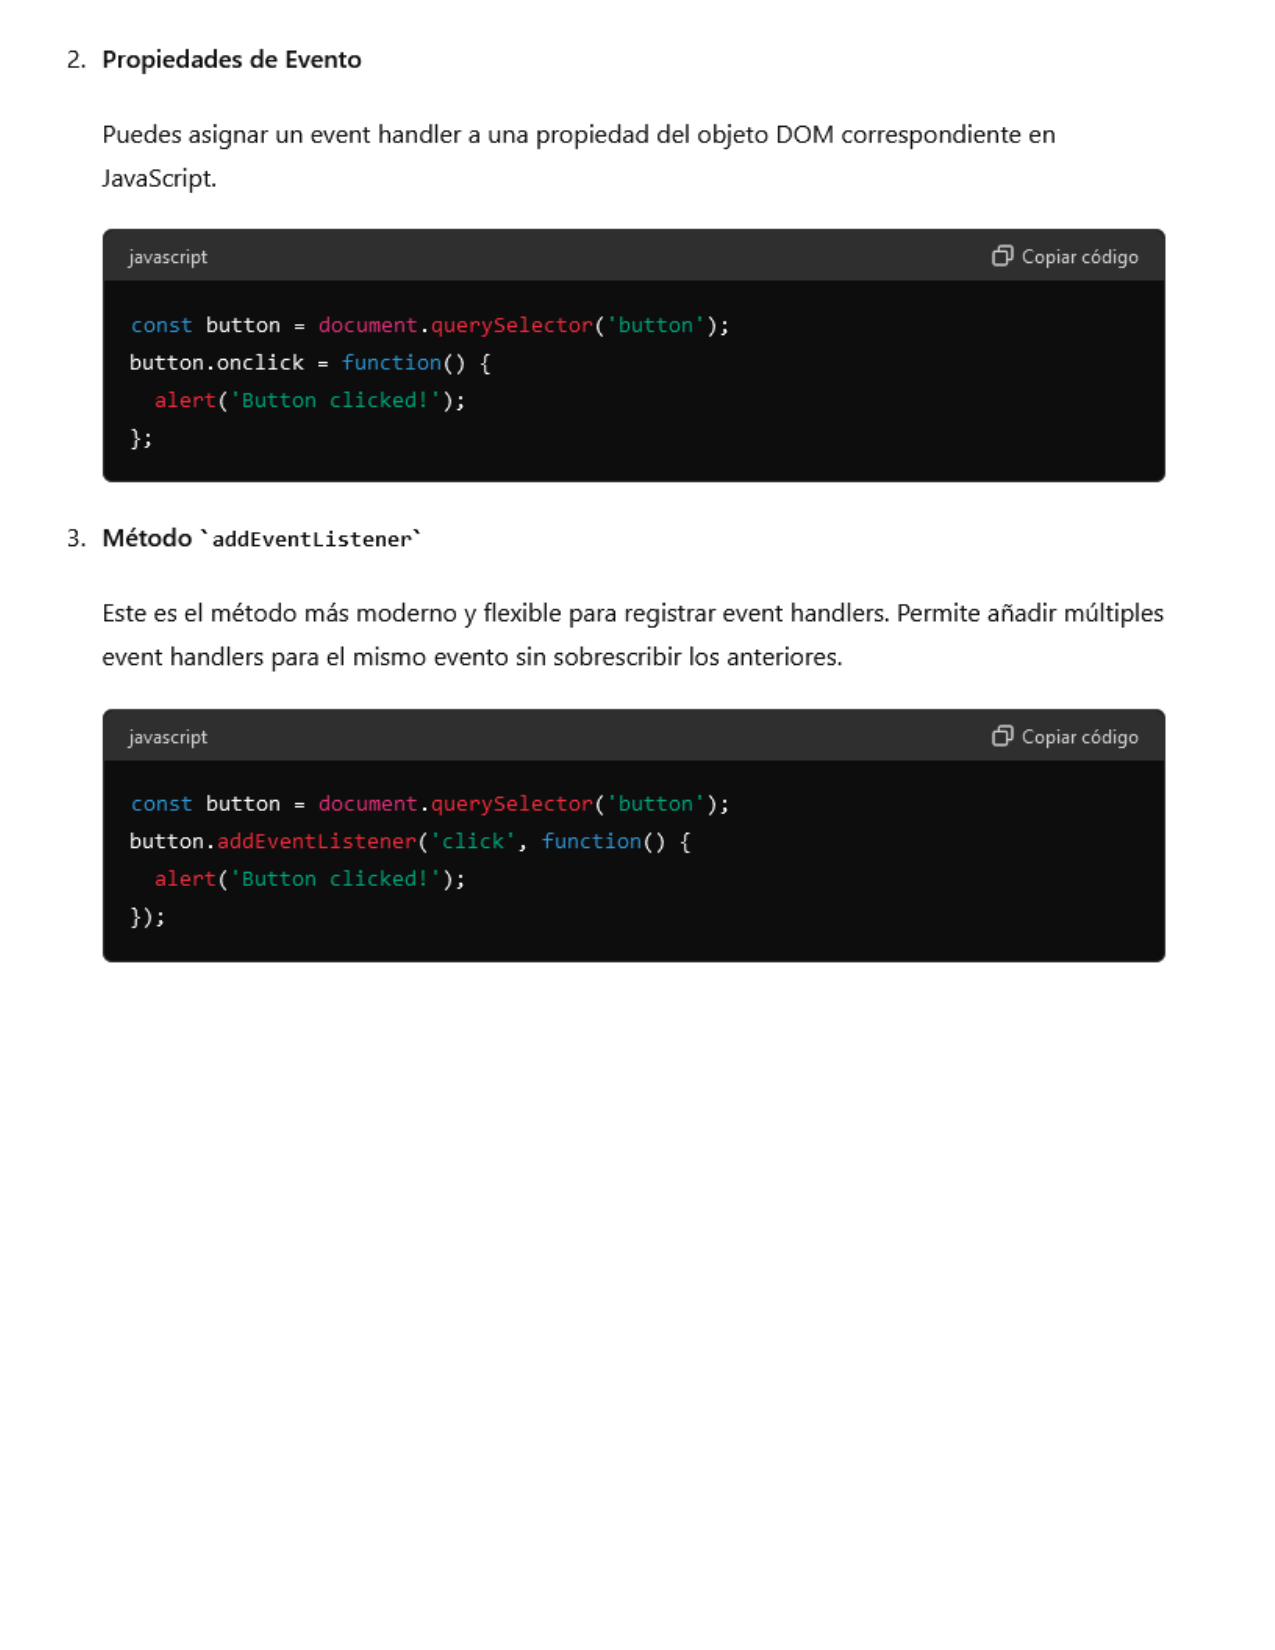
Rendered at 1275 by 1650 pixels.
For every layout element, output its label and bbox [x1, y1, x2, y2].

picture [28, 18, 1197, 983]
